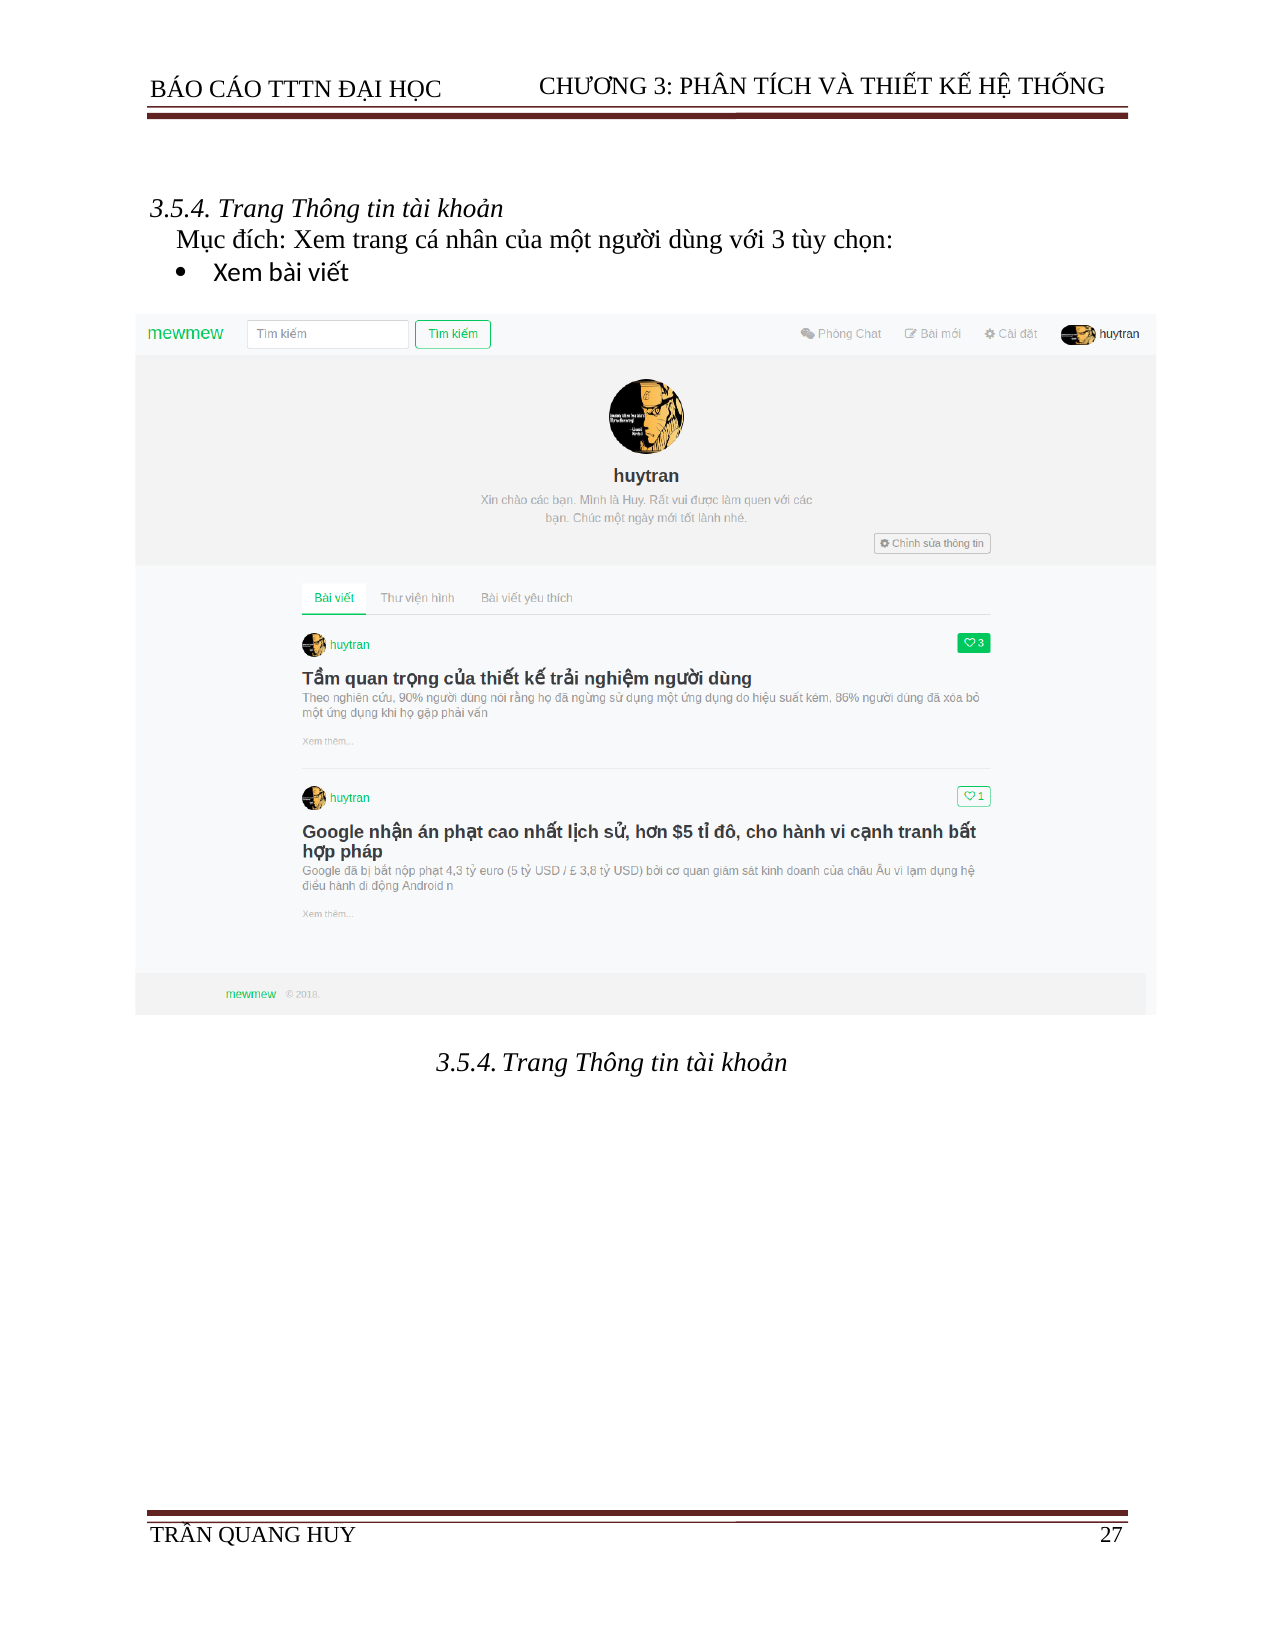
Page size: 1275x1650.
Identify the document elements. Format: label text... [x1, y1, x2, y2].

picture [135, 314, 1157, 1015]
list Xem bài viết [176, 255, 1156, 288]
subtitle 3.5.4. Trang Thông tin tài khoản [150, 192, 1156, 223]
text Mục đích: Xem trang cá nhân của một người dùng với 3 tùy chọn: [135, 223, 1156, 255]
list Trang Thông tin tài khoản [70, 1046, 1156, 1077]
